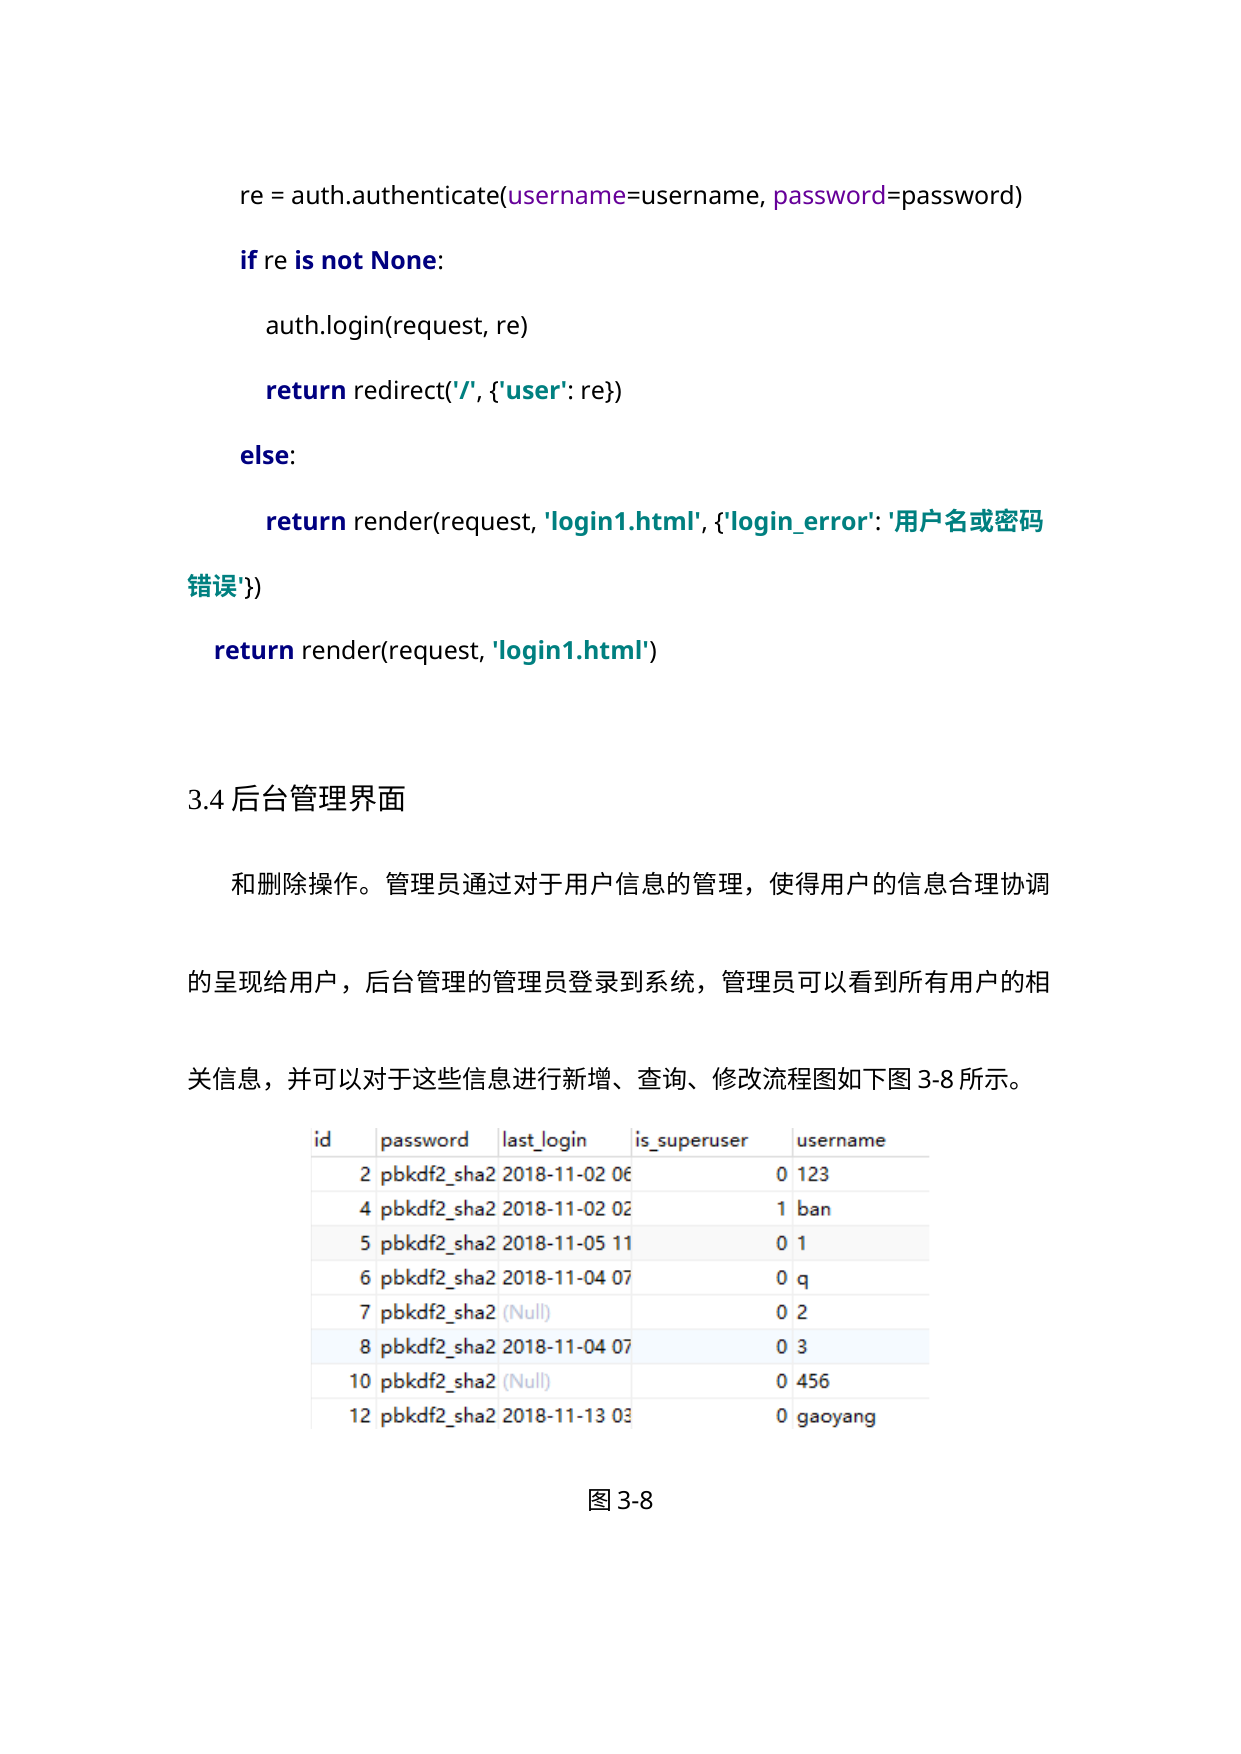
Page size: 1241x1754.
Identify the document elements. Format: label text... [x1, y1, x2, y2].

picture [310, 1128, 930, 1429]
text 图3-8 [187, 1466, 1053, 1531]
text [187, 162, 1053, 682]
text 和删除操作。管理员通过对于用户信息的管理，使得用户的信息合理协调的呈现给用户，后台管理的管理员登录到系统，管理员可以看到所有用户的相关信息，并可以对于这些信息进行新增、查询、修改流程图如下图3-8所示。 [187, 850, 1053, 1110]
text 3.4 后台管理界面 [187, 764, 1053, 829]
